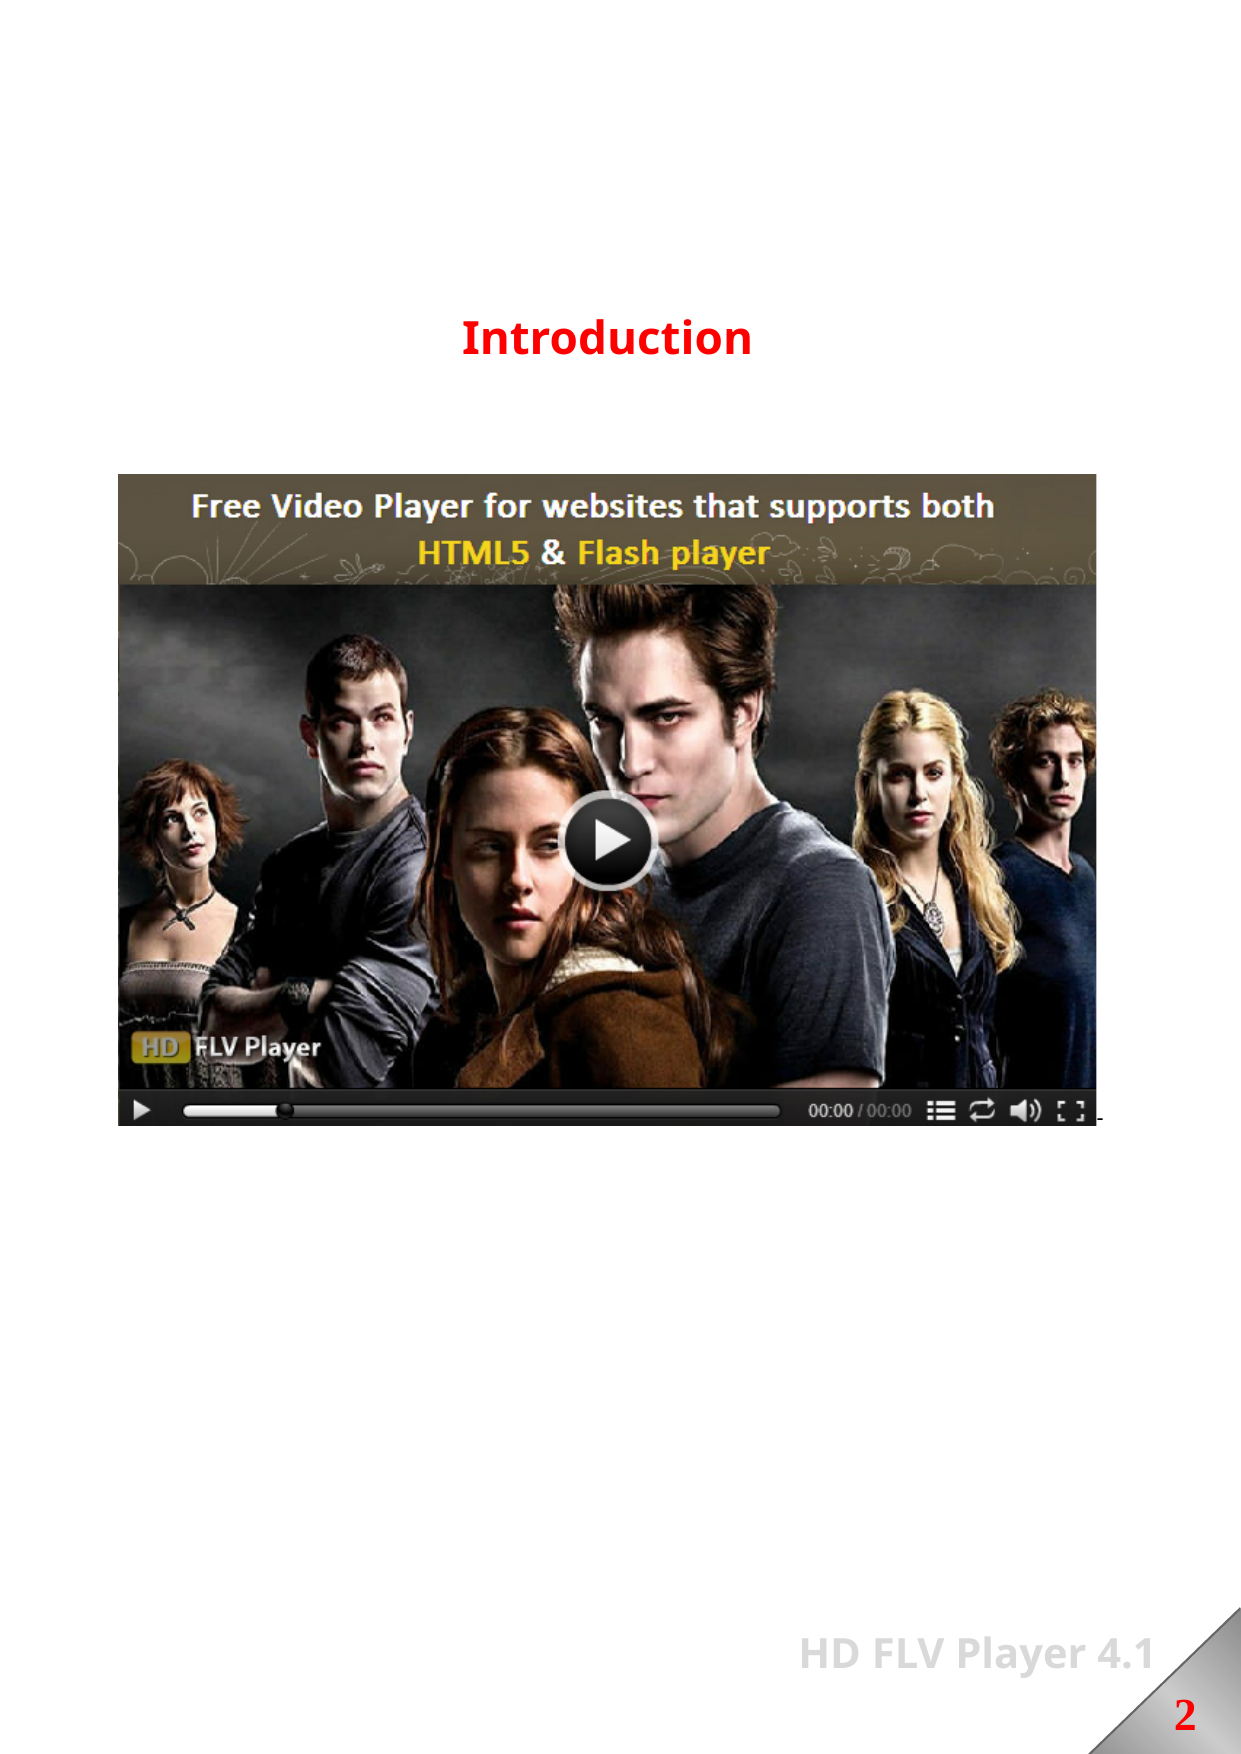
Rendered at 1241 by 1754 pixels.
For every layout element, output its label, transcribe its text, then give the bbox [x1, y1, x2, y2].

picture [118, 474, 1097, 1126]
text Introduction [118, 305, 1097, 368]
